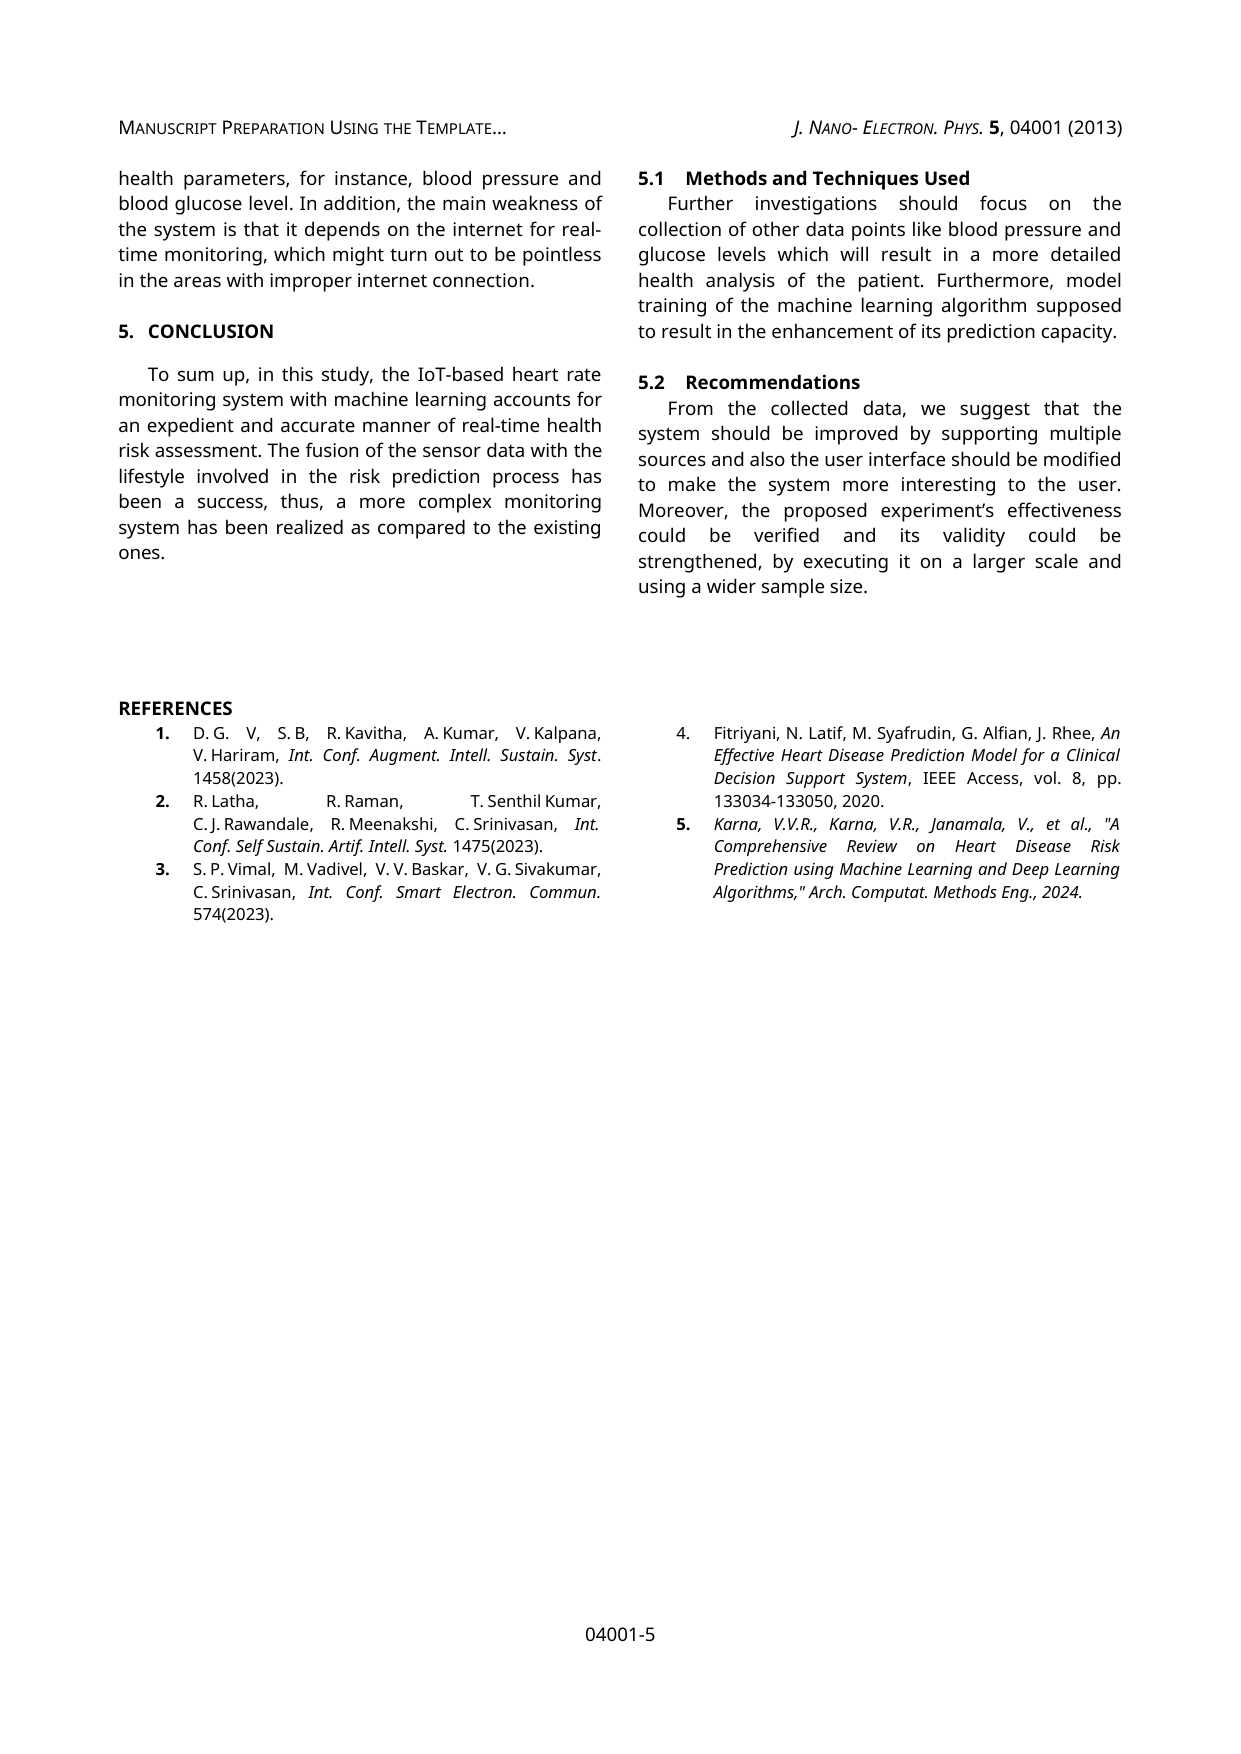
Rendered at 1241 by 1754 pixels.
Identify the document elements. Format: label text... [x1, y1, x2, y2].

text Methods and Techniques Used [638, 165, 1122, 191]
text S. P. Vimal, M. Vadivel, V. V. Baskar, V. G. Sivakumar, C. Srinivasan, Int. Conf. Smart Electron. Commun. 574(2023). [155, 857, 601, 926]
text Karna, V.V.R., Karna, V.R., Janamala, V., et al., "A Comprehensive Review on Heart Disease Risk Prediction using Machine Learning and Deep Learning Algorithms," Arch. Computat. Methods Eng., 2024. [676, 812, 1122, 903]
text Recommendations [638, 369, 1122, 395]
list Further investigations should focus on the collection of other data points like blood pressure and glucose levels which will result in a more detailed health analysis of the patient. Furthermore, model training of the machine learning algorithm supposed to result in the enhancement of its prediction capacity. [638, 191, 1122, 344]
text REFERENCES [118, 696, 601, 721]
text From the collected data, we suggest that the system should be improved by supporting multiple sources and also the user interface should be modified to make the system more interesting to the user. Moreover, the proposed experiment’s effectiveness could be verified and its validity could be strengthened, by executing it on a larger scale and using a wider sample size. [638, 395, 1122, 599]
text To sum up, in this study, the IoT-based heart rate monitoring system with machine learning accounts for an expedient and accurate manner of real-time health risk assessment. The fusion of the sensor data with the lifestyle involved in the risk prediction process has been a success, thus, a more complex monitoring system has been realized as compared to the existing ones. [118, 361, 602, 565]
text CONCLUSION [118, 318, 602, 344]
text R. Latha, R. Raman, T. Senthil Kumar, C. J. Rawandale, R. Meenakshi, C. Srinivasan, Int. Conf. Self Sustain. Artif. Intell. Syst. 1475(2023). [155, 789, 601, 857]
text D. G. V, S. B, R. Kavitha, A. Kumar, V. Kalpana, V. Hariram, Int. Conf. Augment. Intell. Sustain. Syst. 1458(2023). [155, 721, 601, 789]
text Fitriyani, N. Latif, M. Syafrudin, G. Alfian, J. Rhee, An Effective Heart Disease Prediction Model for a Clinical Decision Support System, IEEE Access, vol. 8, pp. 133034-133050, 2020. [676, 721, 1122, 812]
